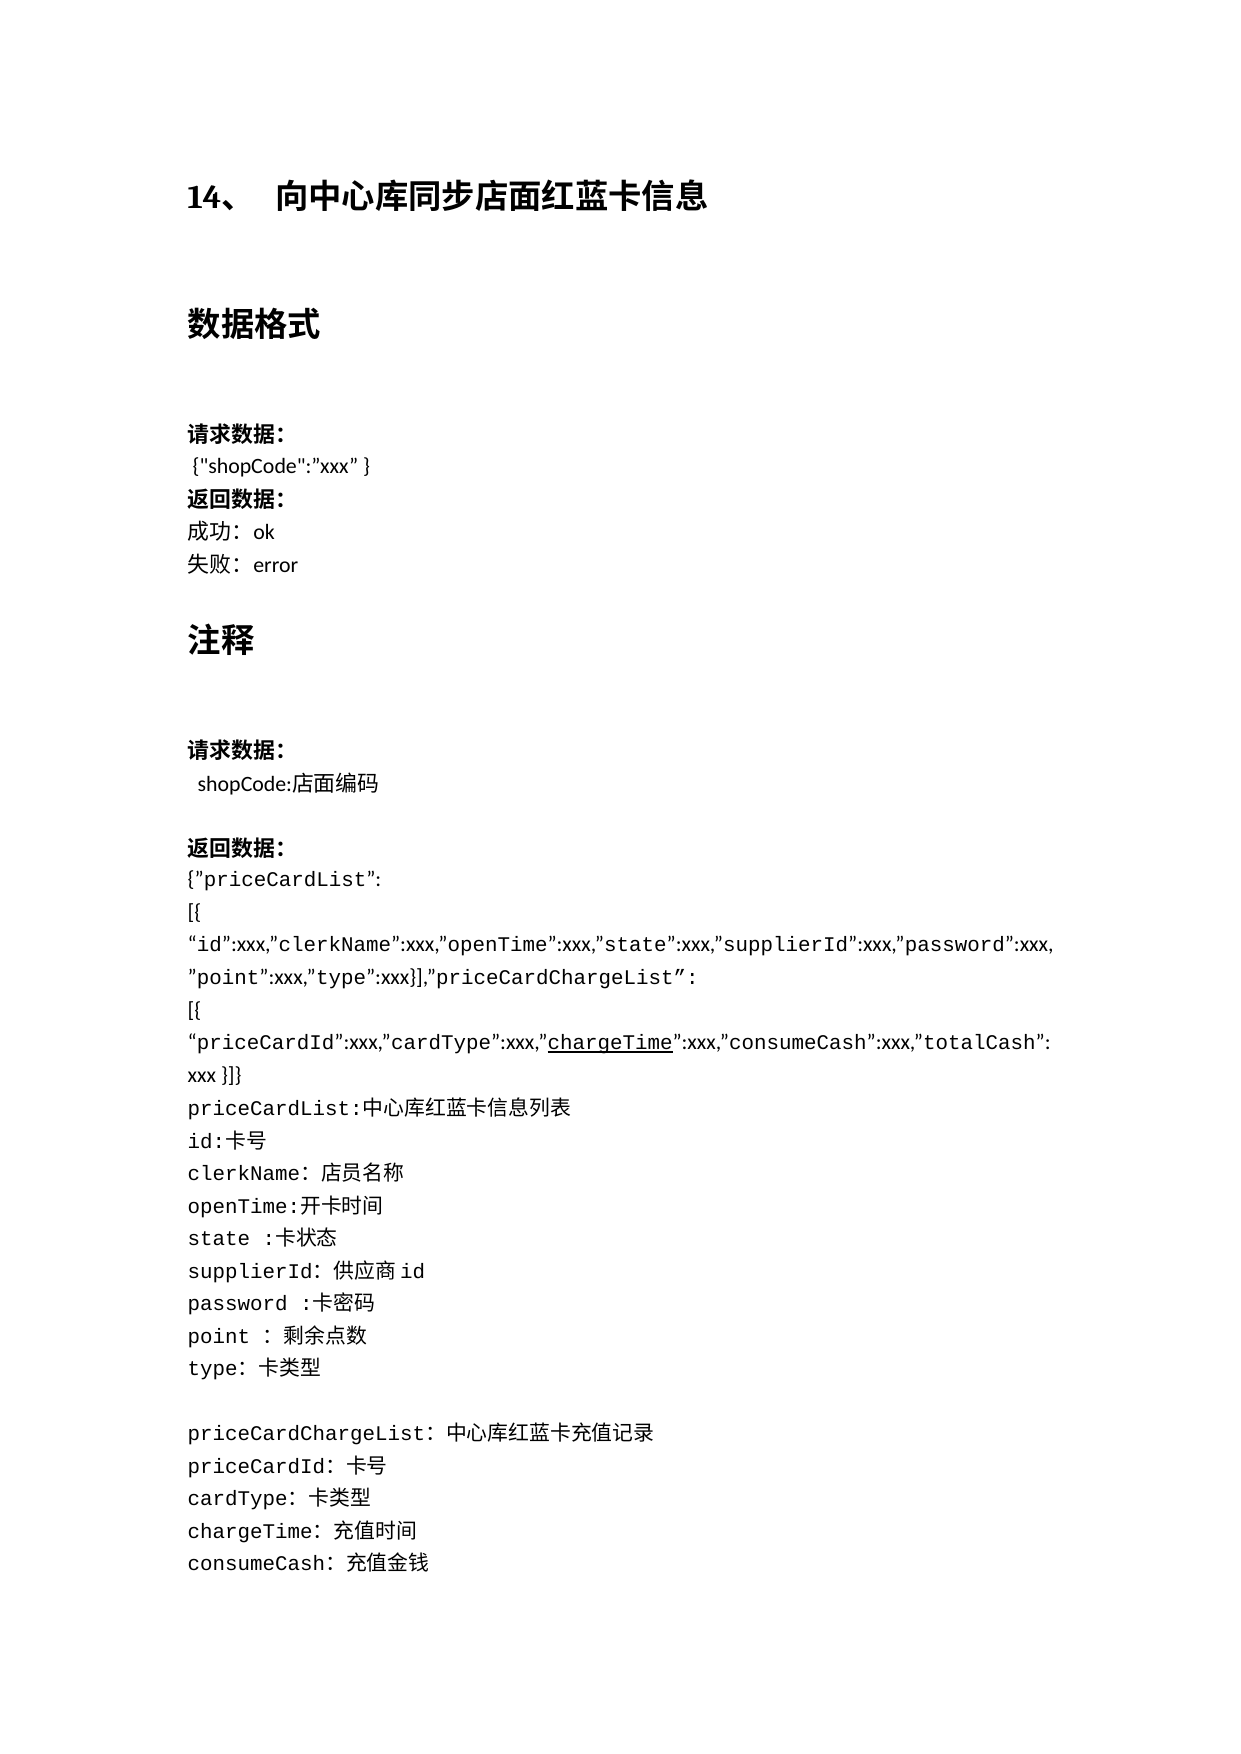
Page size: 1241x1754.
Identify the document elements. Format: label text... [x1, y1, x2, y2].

text shopCode:店面编码 [187, 766, 1053, 798]
text 请求数据： [187, 733, 1053, 766]
text 失败：error [187, 546, 1053, 579]
text {"shopCode":”xxx” } [187, 449, 1053, 481]
subtitle 注释 [187, 606, 1053, 671]
text priceCardId：卡号 [187, 1448, 1053, 1481]
text supplierId：供应商id [187, 1253, 1053, 1286]
text clerkName：店员名称 [187, 1156, 1053, 1188]
text priceCardList:中心库红蓝卡信息列表 [187, 1091, 1053, 1123]
text cardType：卡类型 [187, 1481, 1053, 1513]
text point ：剩余点数 [187, 1318, 1053, 1351]
text 返回数据： [187, 481, 1053, 514]
text {”priceCardList”:[{“id”:xxx,”clerkName”:xxx,”openTime”:xxx,”state”:xxx,”supplierId”:xxx,”password”:xxx,”point”:xxx,”type”:xxx}],”priceCardChargeList”:[{“priceCardId”:xxx,”cardType”:xxx,”chargeTime”:xxx,”consumeCash”:xxx,”totalCash”:xxx }]} [187, 863, 1053, 1091]
text password :卡密码 [187, 1286, 1053, 1318]
text priceCardChargeList：中心库红蓝卡充值记录 [187, 1416, 1053, 1448]
subtitle 向中心库同步店面红蓝卡信息 [187, 162, 1053, 227]
text type：卡类型 [187, 1351, 1053, 1383]
text 返回数据： [187, 831, 1053, 863]
text 请求数据： [187, 416, 1053, 449]
text chargeTime：充值时间 [187, 1513, 1053, 1546]
text openTime:开卡时间 [187, 1188, 1053, 1221]
text 成功：ok [187, 514, 1053, 546]
text id:卡号 [187, 1123, 1053, 1156]
text state :卡状态 [187, 1221, 1053, 1253]
subtitle 数据格式 [187, 289, 1053, 354]
text consumeCash：充值金钱 [187, 1546, 1053, 1578]
